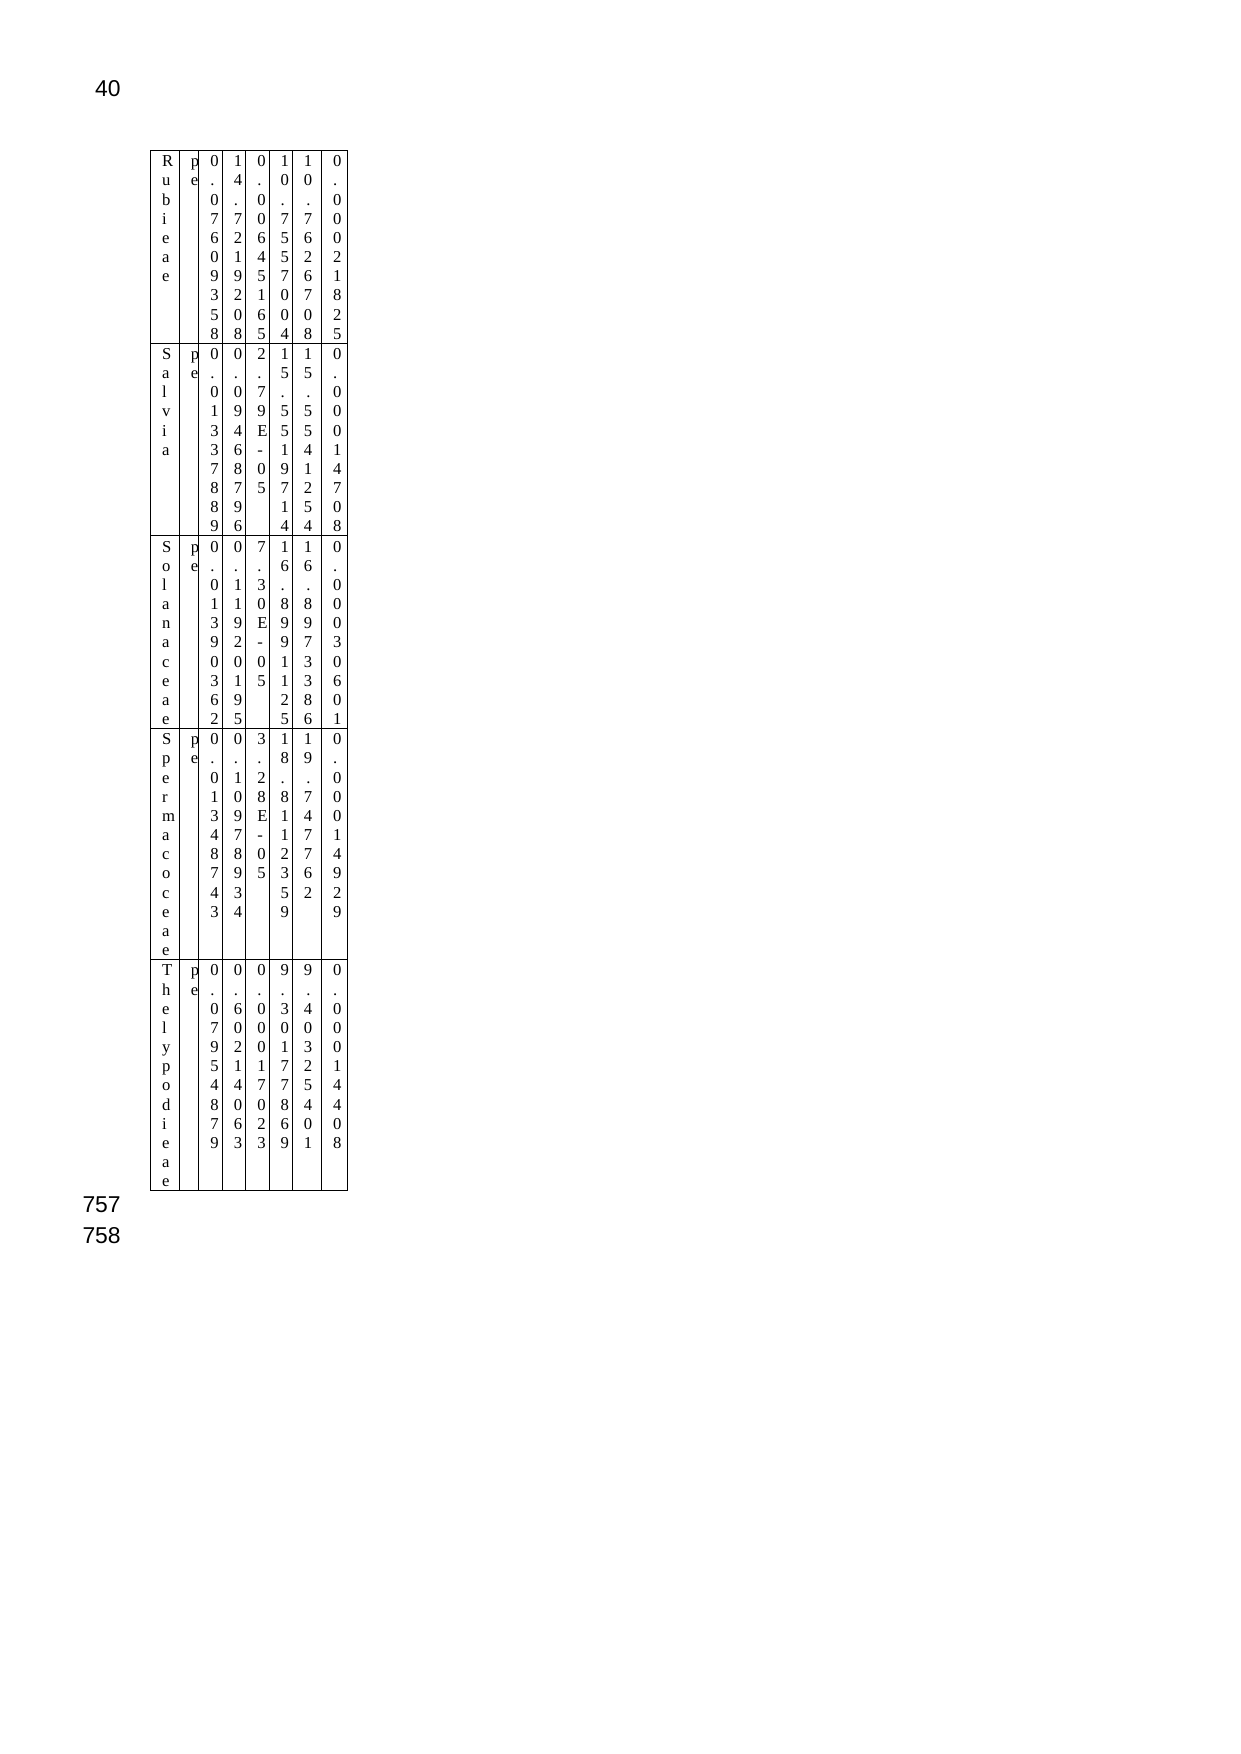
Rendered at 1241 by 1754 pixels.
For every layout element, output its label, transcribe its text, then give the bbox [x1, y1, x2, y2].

table_cell Salvia [151, 344, 179, 535]
table_cell 0.00014929 [322, 729, 347, 959]
table_cell 0.00014708 [322, 344, 347, 535]
table_cell Rubieae [151, 151, 179, 343]
table_cell 0.00017023 [246, 960, 269, 1190]
table_cell perennial [180, 960, 198, 1190]
table_cell Solanaceae [151, 536, 179, 728]
table_cell 2.79E-05 [246, 344, 269, 535]
table_cell 15.5541254 [293, 344, 321, 535]
table_cell 9.30177869 [270, 960, 292, 1190]
table_cell 0.07609358 [199, 151, 222, 343]
table_cell 19.747762 [293, 729, 321, 959]
table_cell perennial [180, 151, 198, 343]
table_cell 0.01390362 [199, 536, 222, 728]
table_cell 18.8112359 [270, 729, 292, 959]
table_cell 0.00021825 [322, 151, 347, 343]
table_cell perennial [180, 536, 198, 728]
table_cell 10.7626708 [293, 151, 321, 343]
table_cell 0.01337889 [199, 344, 222, 535]
table_cell Thelypodieae [151, 960, 179, 1190]
table_cell 0.01348743 [199, 729, 222, 959]
table_cell perennial [180, 729, 198, 959]
table_cell 16.8973386 [293, 536, 321, 728]
table_cell 0.09468796 [223, 344, 245, 535]
table_cell 10.7557004 [270, 151, 292, 343]
table_cell 3.28E-05 [246, 729, 269, 959]
table_cell 9.40325401 [293, 960, 321, 1190]
table_cell 7.30E-05 [246, 536, 269, 728]
table_cell 0.60214063 [223, 960, 245, 1190]
table_cell 0.07954879 [199, 960, 222, 1190]
table_cell 0.10978934 [223, 729, 245, 959]
table_cell perennial [180, 344, 198, 535]
table_cell 0.11920195 [223, 536, 245, 728]
table_cell 16.8991125 [270, 536, 292, 728]
table_cell 14.7219208 [223, 151, 245, 343]
table_cell 0.00014408 [322, 960, 347, 1190]
table_cell Spermacoceae [151, 729, 179, 959]
table_cell 0.00030601 [322, 536, 347, 728]
table_cell 0.00645165 [246, 151, 269, 343]
table_cell 15.5519714 [270, 344, 292, 535]
